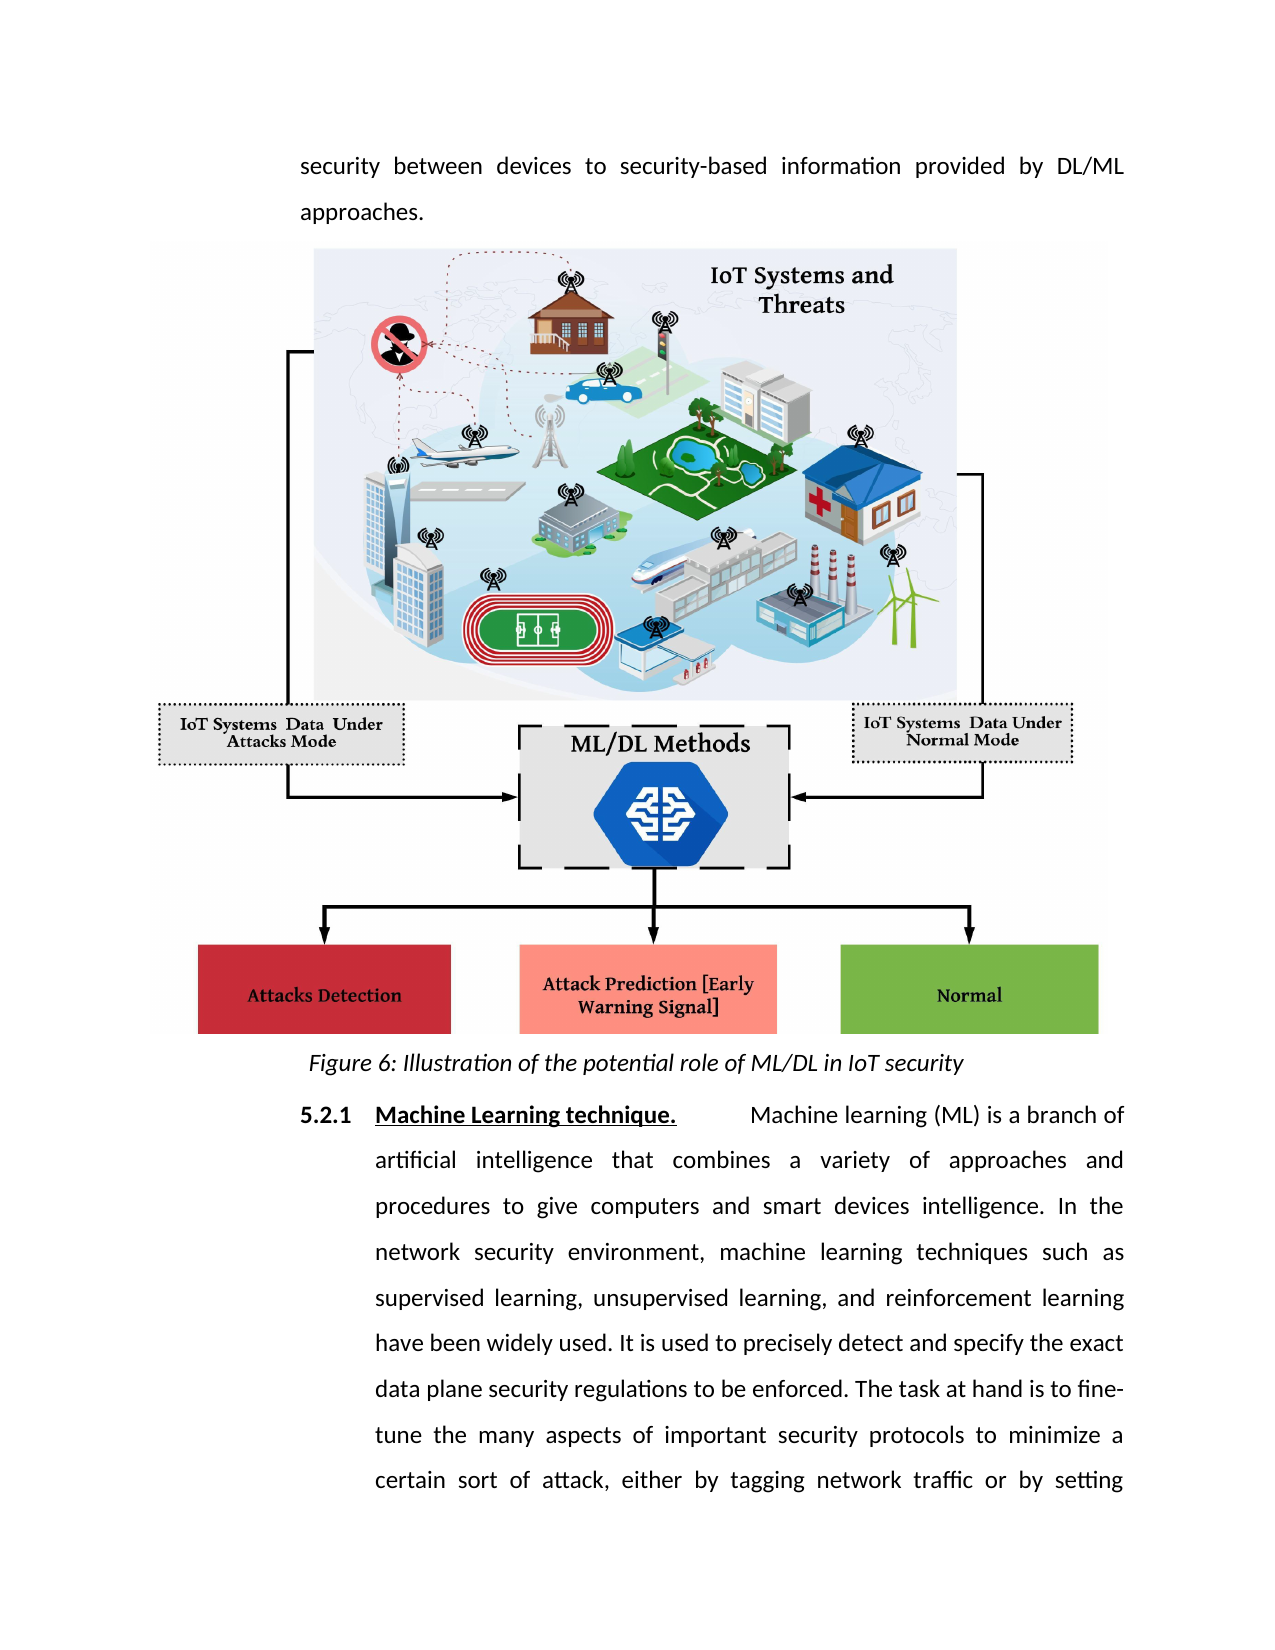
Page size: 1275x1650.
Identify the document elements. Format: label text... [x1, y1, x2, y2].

text Figure 6: Illustration of the potential role of ML/DL in IoT security [150, 1047, 1125, 1078]
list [300, 1099, 1125, 1495]
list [300, 150, 1125, 226]
picture [150, 241, 1108, 1034]
